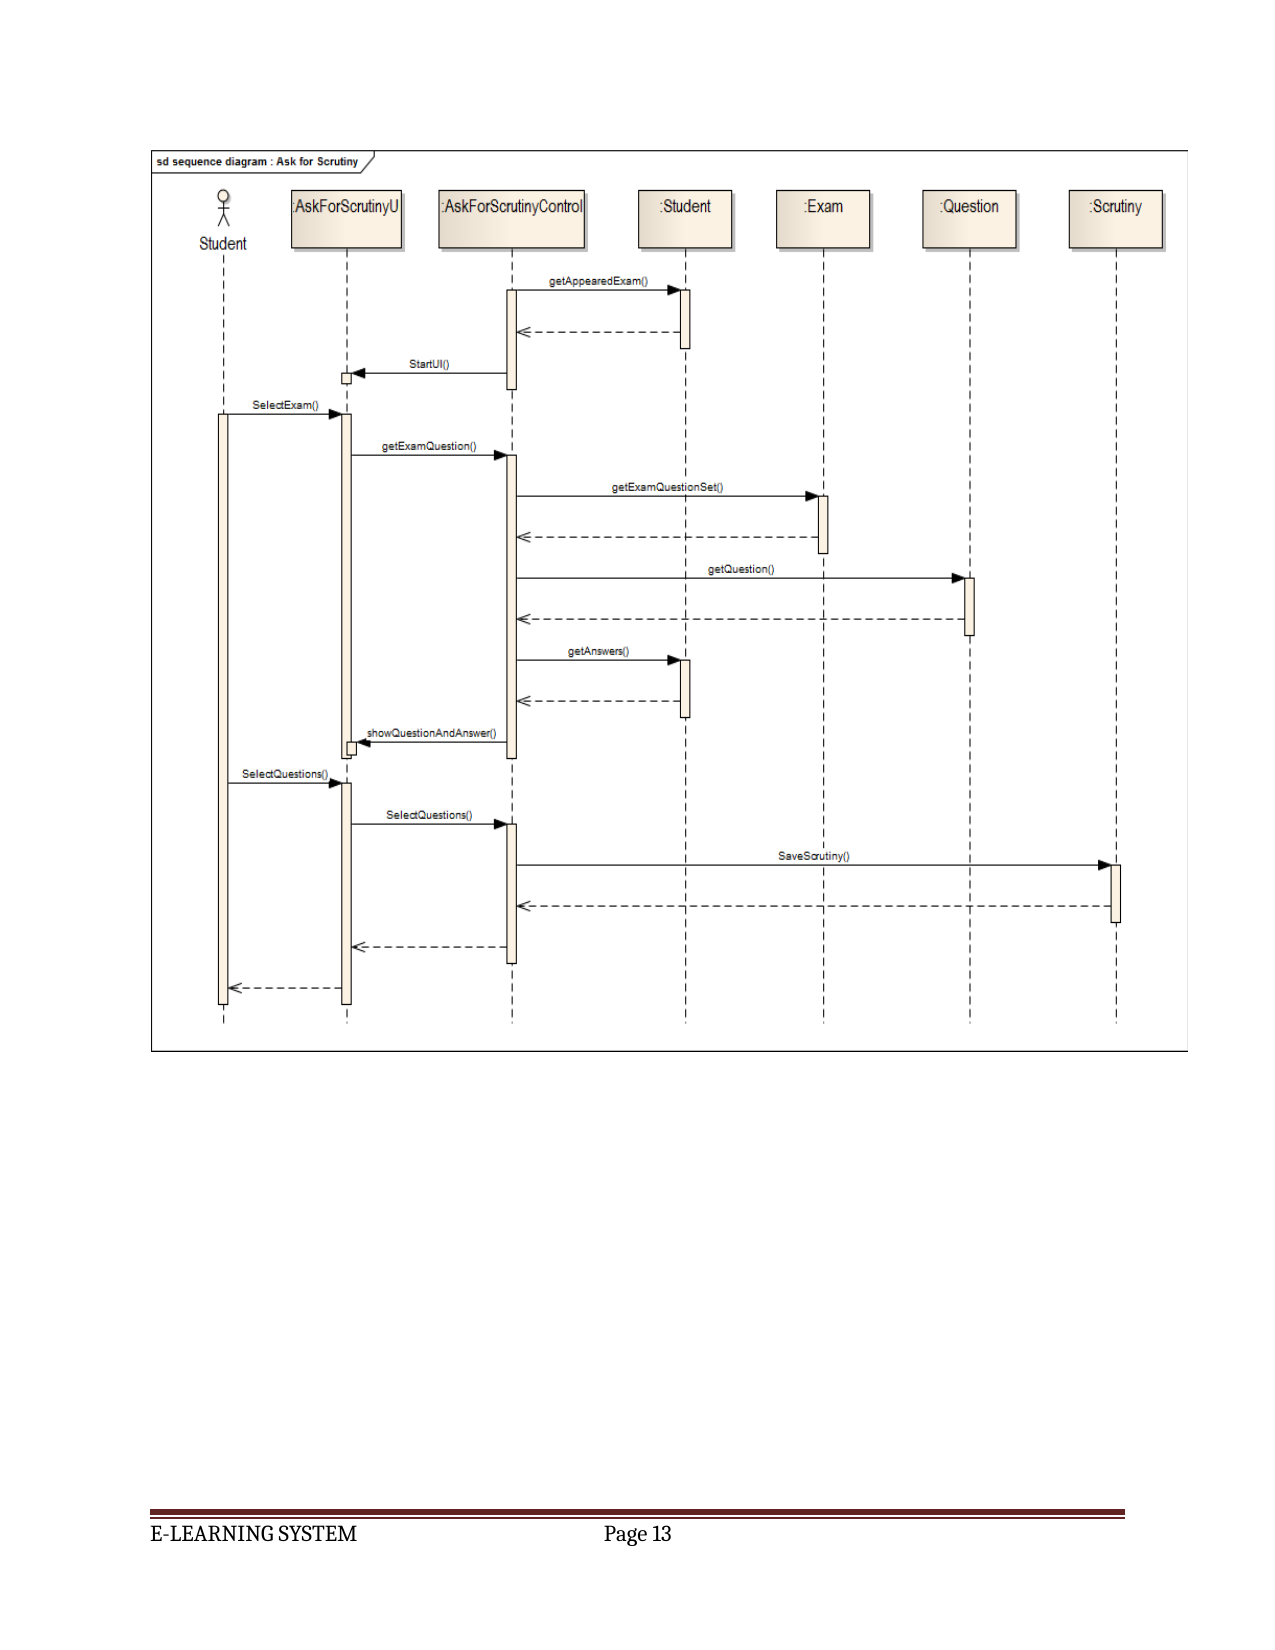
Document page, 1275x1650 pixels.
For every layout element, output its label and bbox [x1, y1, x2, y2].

picture [150, 150, 1188, 1052]
